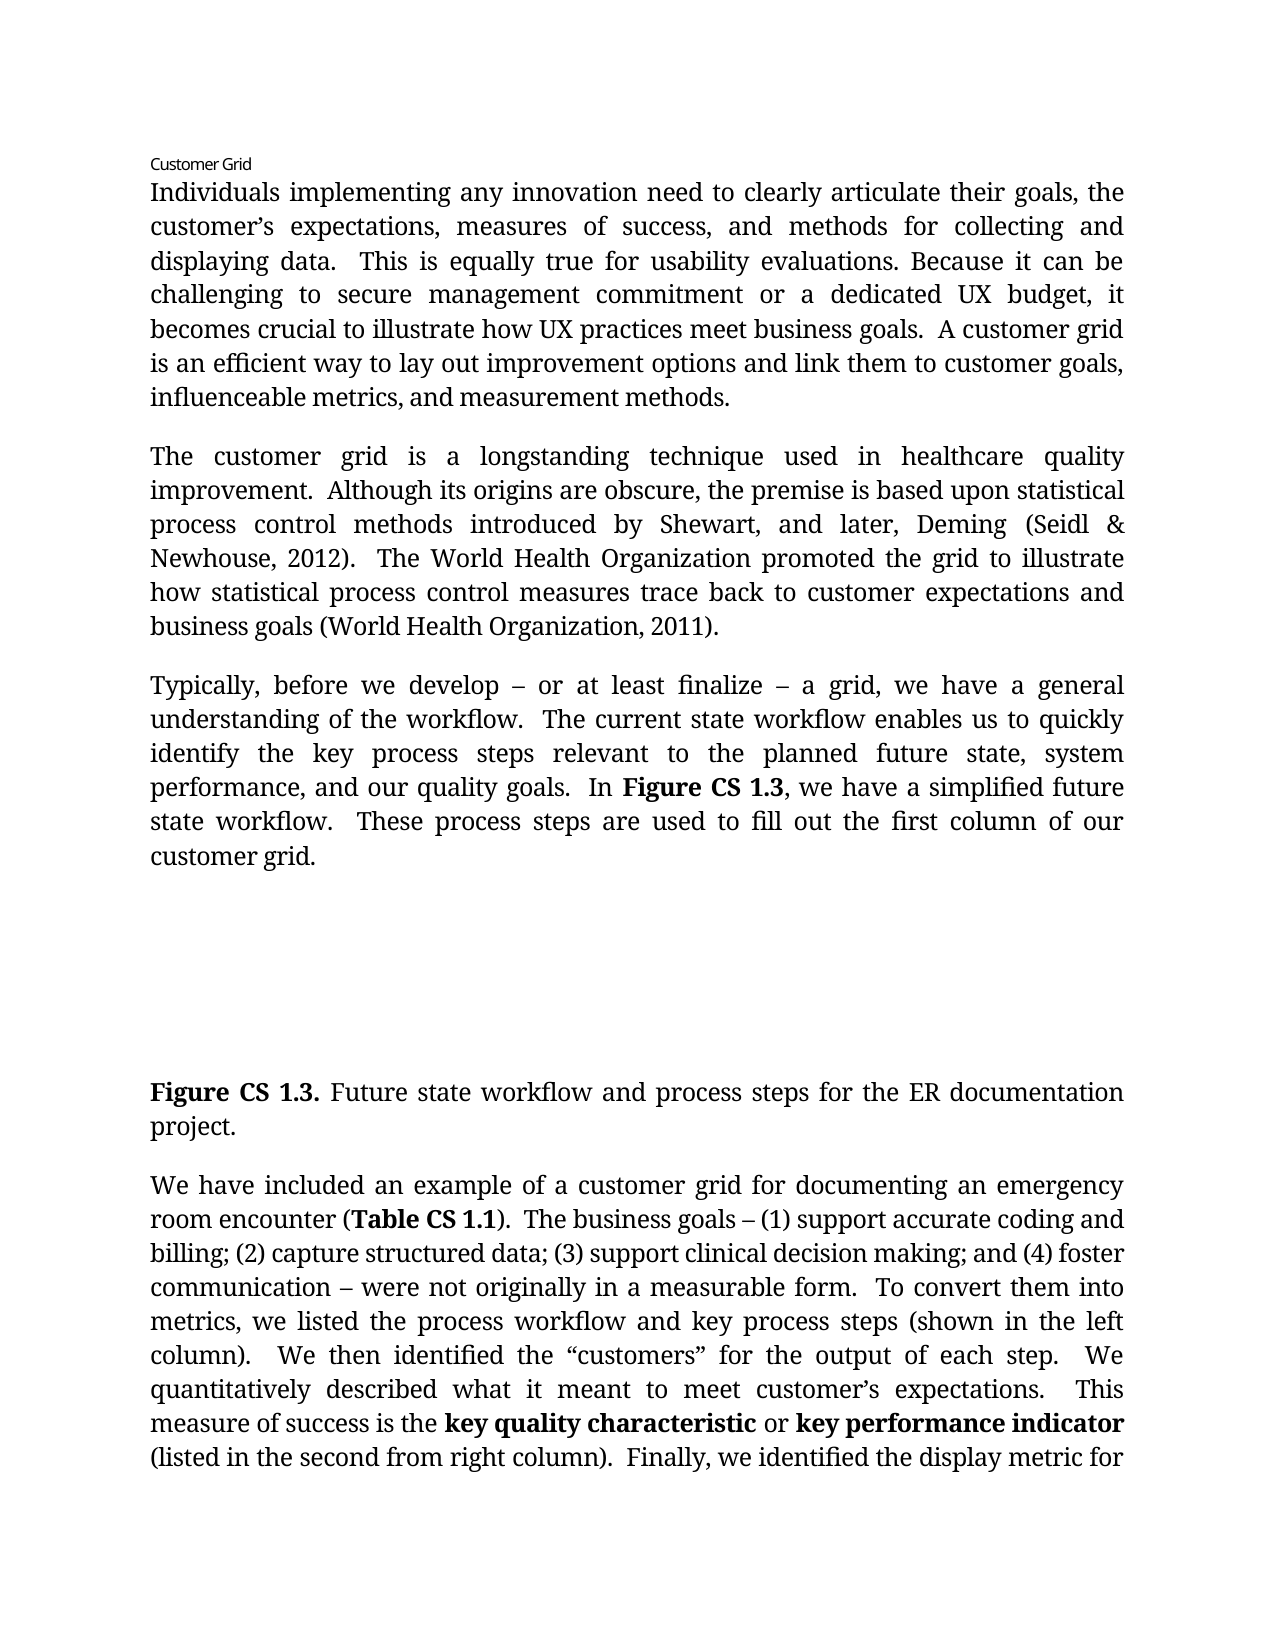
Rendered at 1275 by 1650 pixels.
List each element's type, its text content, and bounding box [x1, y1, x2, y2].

text Typically, before we develop – or at least finalize – a grid, we have a general understanding of the workflow. The current state workflow enables us to quickly identify the key process steps relevant to the planned future state, system performance, and our quality goals. In Figure CS 1.3, we have a simplified future state workflow. These process steps are used to fill out the first column of our customer grid. [150, 668, 1125, 872]
text The customer grid is a longstanding technique used in healthcare quality improvement. Although its origins are obscure, the premise is based upon statistical process control methods introduced by Shewart, and later, Deming (Seidl & Newhouse, 2012). The World Health Organization promoted the grid to illustrate how statistical process control measures trace back to customer expectations and business goals (World Health Organization, 2011). [150, 438, 1125, 643]
text Individuals implementing any innovation need to clearly articulate their goals, the customer’s expectations, measures of success, and methods for collecting and displaying data. This is equally true for usability evaluations. Because it can be challenging to secure management commitment or a dedicated UX budget, it becomes crucial to illustrate how UX practices meet business goals. A customer grid is an efficient way to lay out improvement options and link them to customer goals, influenceable metrics, and measurement methods. [150, 175, 1125, 413]
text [150, 1167, 1125, 1474]
subtitle Customer Grid [150, 150, 1125, 175]
text Figure CS 1.3. Future state workflow and process steps for the ER documentation project. [150, 1074, 1125, 1142]
